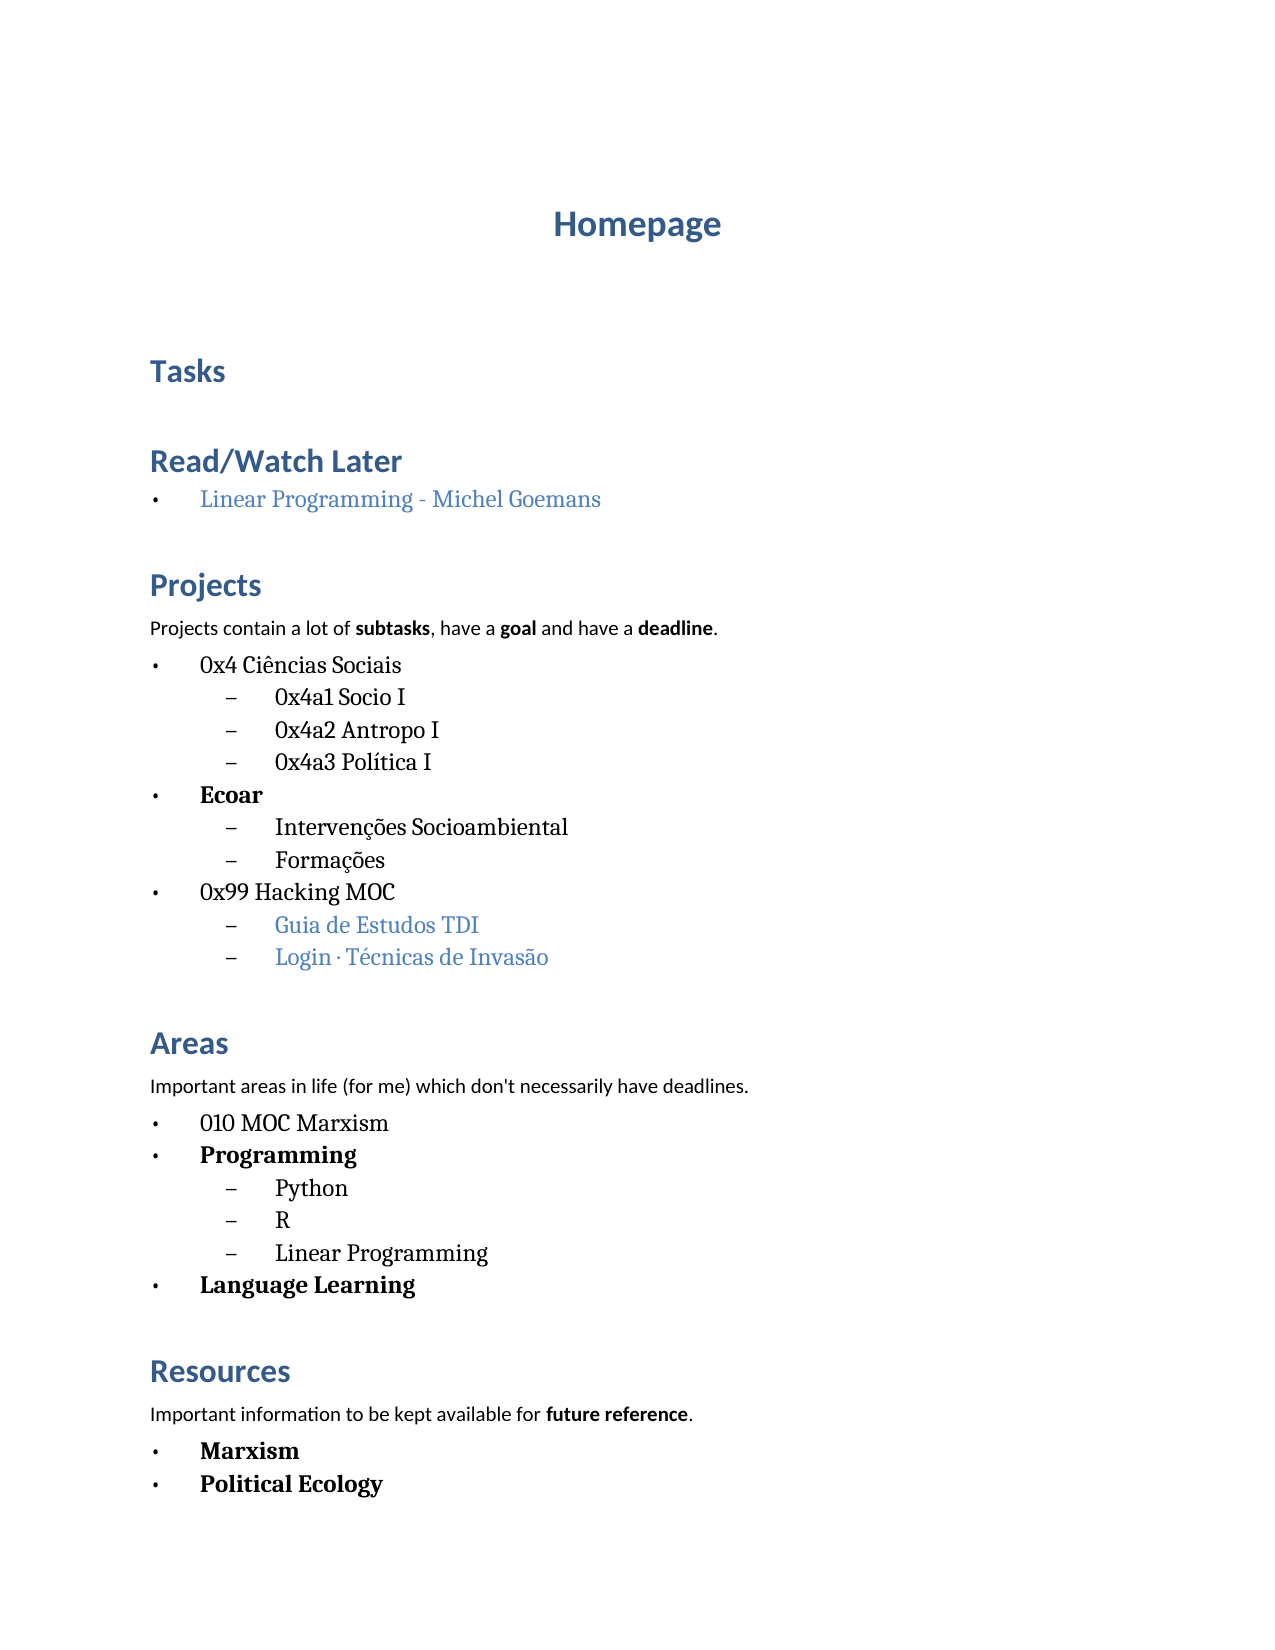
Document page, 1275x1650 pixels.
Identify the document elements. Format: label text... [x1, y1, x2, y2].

subtitle Read/Watch Later [150, 440, 1125, 481]
text Important information to be kept available for future reference. [150, 1401, 1125, 1427]
list Formações [225, 846, 1125, 874]
list R [225, 1206, 1125, 1235]
list Python [225, 1174, 1125, 1202]
list Marxism [150, 1437, 1125, 1466]
list Ecoar [150, 781, 1125, 809]
list Login · Técnicas de Invasão [225, 943, 1125, 972]
list 0x99 Hacking MOC [150, 878, 1125, 907]
list 0x4a3 Política I [225, 748, 1125, 777]
list 010 MOC Marxism [150, 1109, 1125, 1137]
title Homepage [150, 200, 1125, 246]
list Political Ecology [150, 1469, 1125, 1498]
list Linear Programming [225, 1239, 1125, 1267]
list 0x4a1 Socio I [225, 683, 1125, 712]
list 0x4a2 Antropo I [225, 716, 1125, 744]
subtitle Areas [150, 1022, 1125, 1062]
list Programming [150, 1141, 1125, 1170]
list Guia de Estudos TDI [225, 911, 1125, 939]
list Intervenções Socioambiental [225, 813, 1125, 842]
list Linear Programming - Michel Goemans [150, 485, 1125, 513]
list Language Learning [150, 1271, 1125, 1300]
text Projects contain a lot of subtasks, have a goal and have a deadline. [150, 615, 1125, 640]
subtitle Tasks [150, 349, 1125, 390]
list 0x4 Ciências Sociais [150, 651, 1125, 679]
text Important areas in life (for me) which don't necessarily have deadlines. [150, 1073, 1125, 1098]
subtitle Resources [150, 1350, 1125, 1391]
subtitle Projects [150, 563, 1125, 604]
